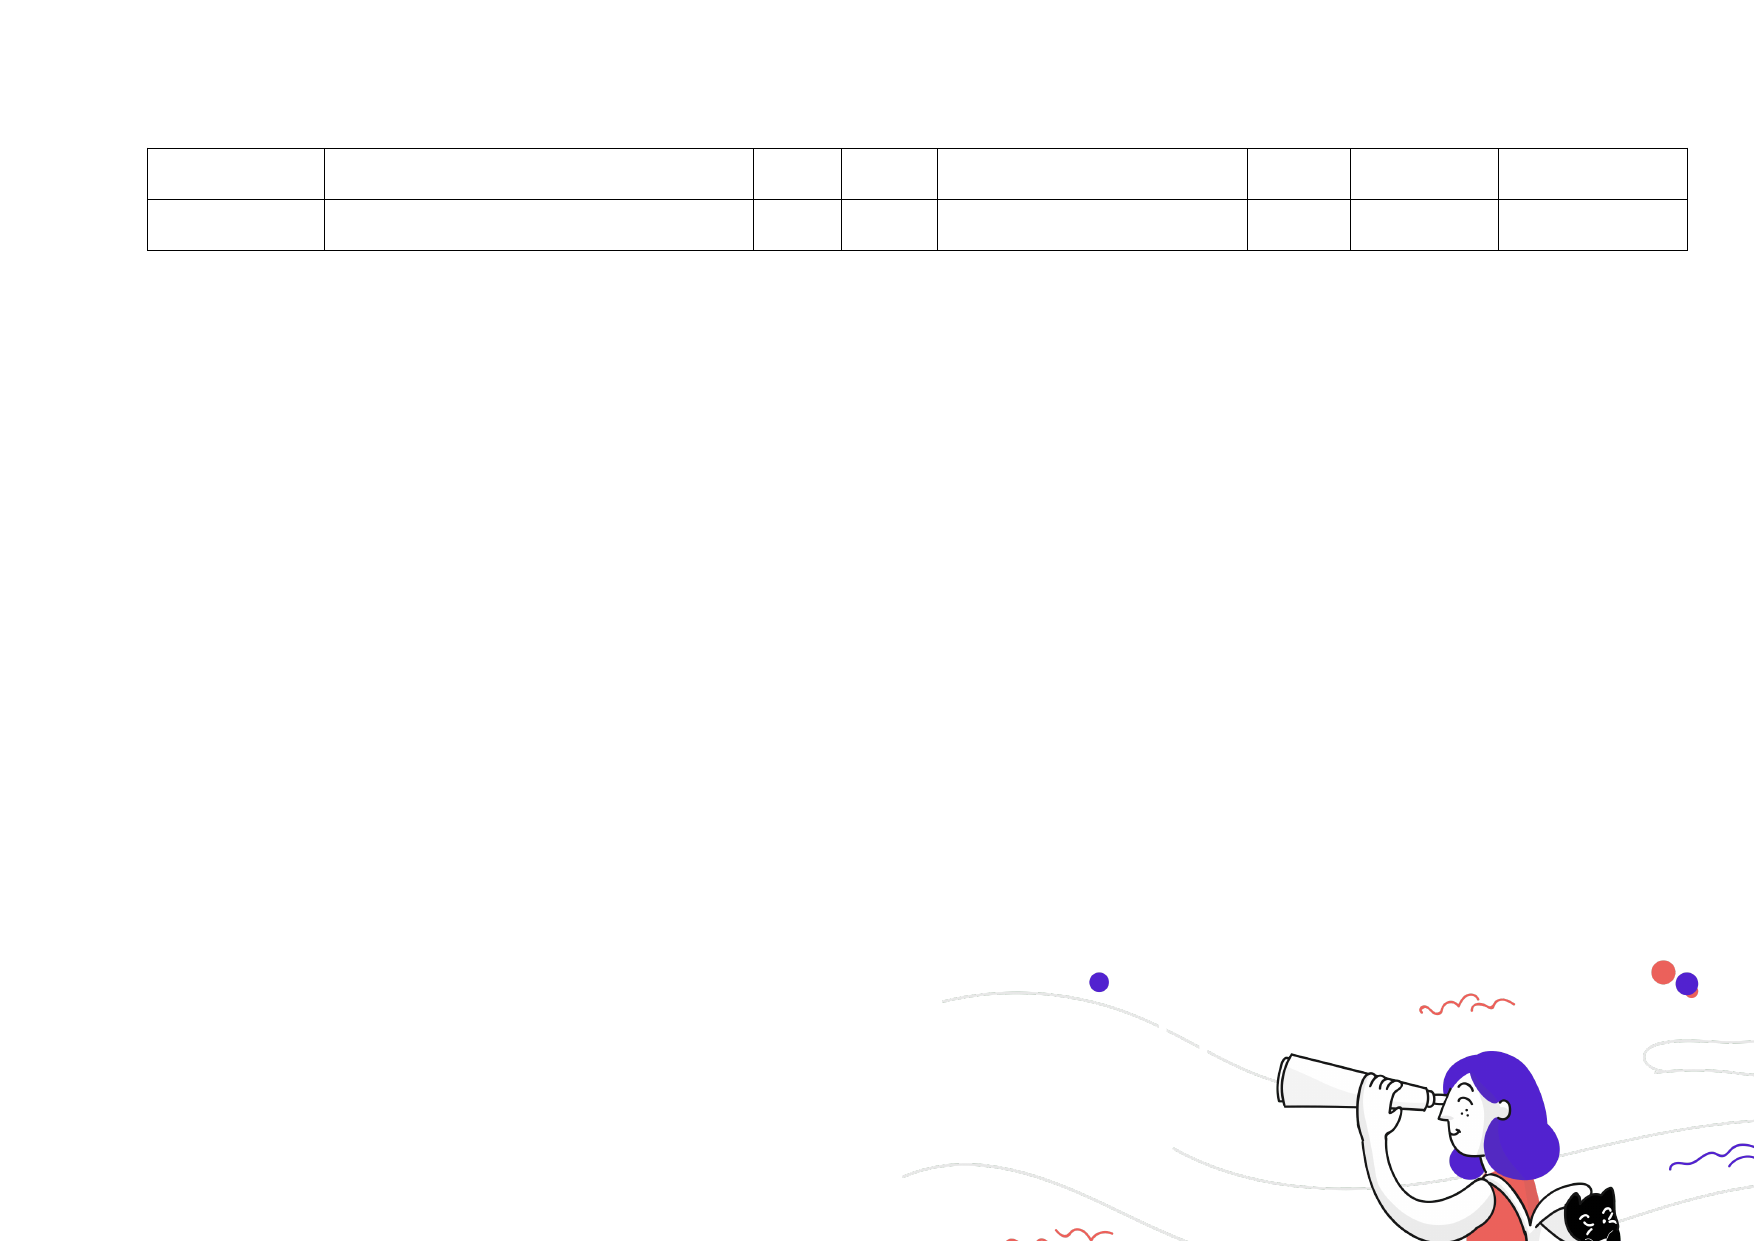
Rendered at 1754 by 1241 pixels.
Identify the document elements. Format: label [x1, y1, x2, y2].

table_cell [325, 149, 753, 199]
table_cell [1499, 149, 1687, 199]
table_cell [938, 200, 1247, 250]
table_cell [842, 200, 937, 250]
table_cell [754, 149, 841, 199]
table_cell [148, 200, 324, 250]
table_cell [1499, 200, 1687, 250]
table_cell [1351, 149, 1498, 199]
table_cell [148, 149, 324, 199]
table_cell [325, 200, 753, 250]
table_cell [1248, 149, 1350, 199]
table_cell [1351, 200, 1498, 250]
table_cell [842, 149, 937, 199]
picture [799, 929, 1754, 1241]
table_cell [1248, 200, 1350, 250]
table_cell [754, 200, 841, 250]
table_cell [938, 149, 1247, 199]
